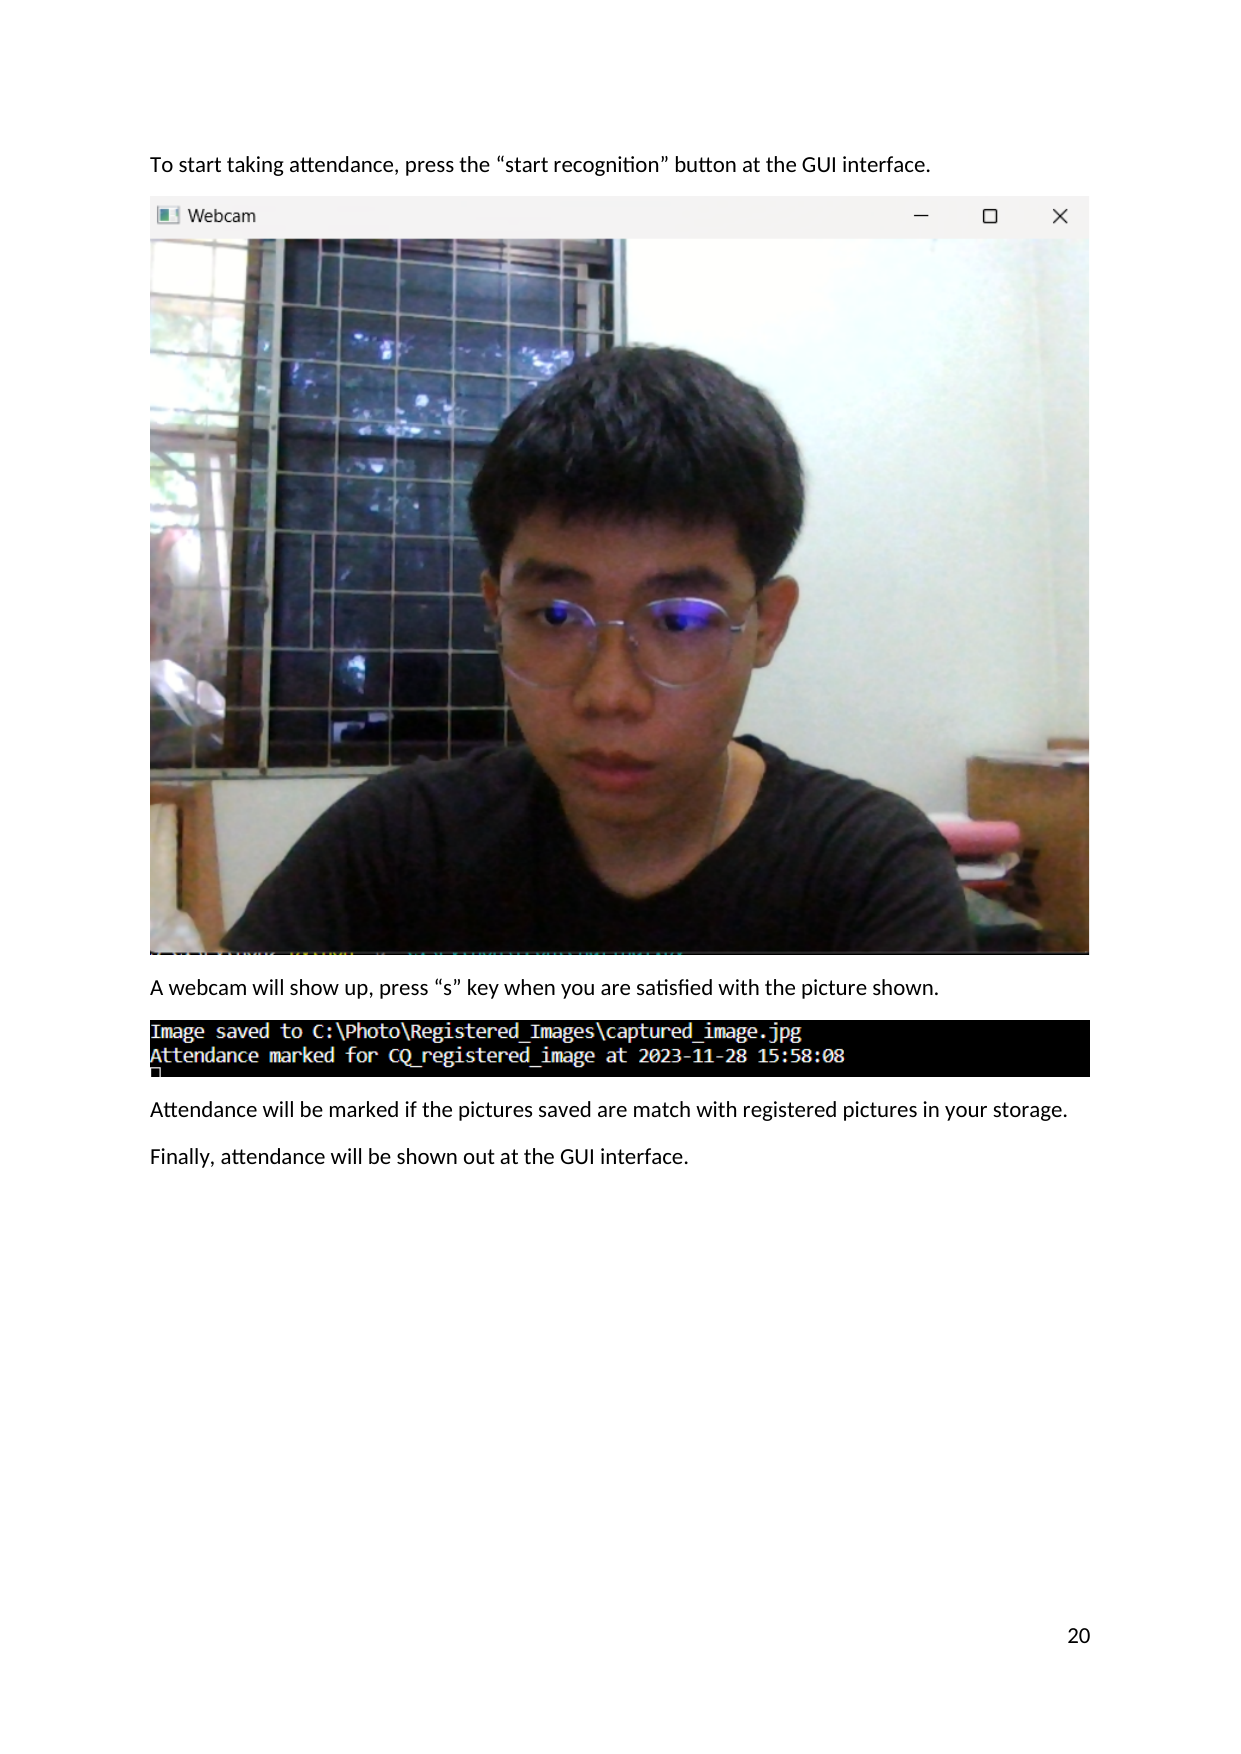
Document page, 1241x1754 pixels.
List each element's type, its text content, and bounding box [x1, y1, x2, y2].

picture [150, 196, 1090, 955]
text To start taking attendance, press the “start recognition” button at the GUI interface. [150, 150, 1090, 178]
text Attendance will be marked if the pictures saved are match with registered pictures in your storage. [150, 1096, 1090, 1124]
picture [150, 1020, 1090, 1077]
text A webcam will show up, press “s” key when you are satisfied with the picture shown. [150, 973, 1090, 1001]
text Finally, attendance will be shown out at the GUI interface. [150, 1142, 1090, 1171]
